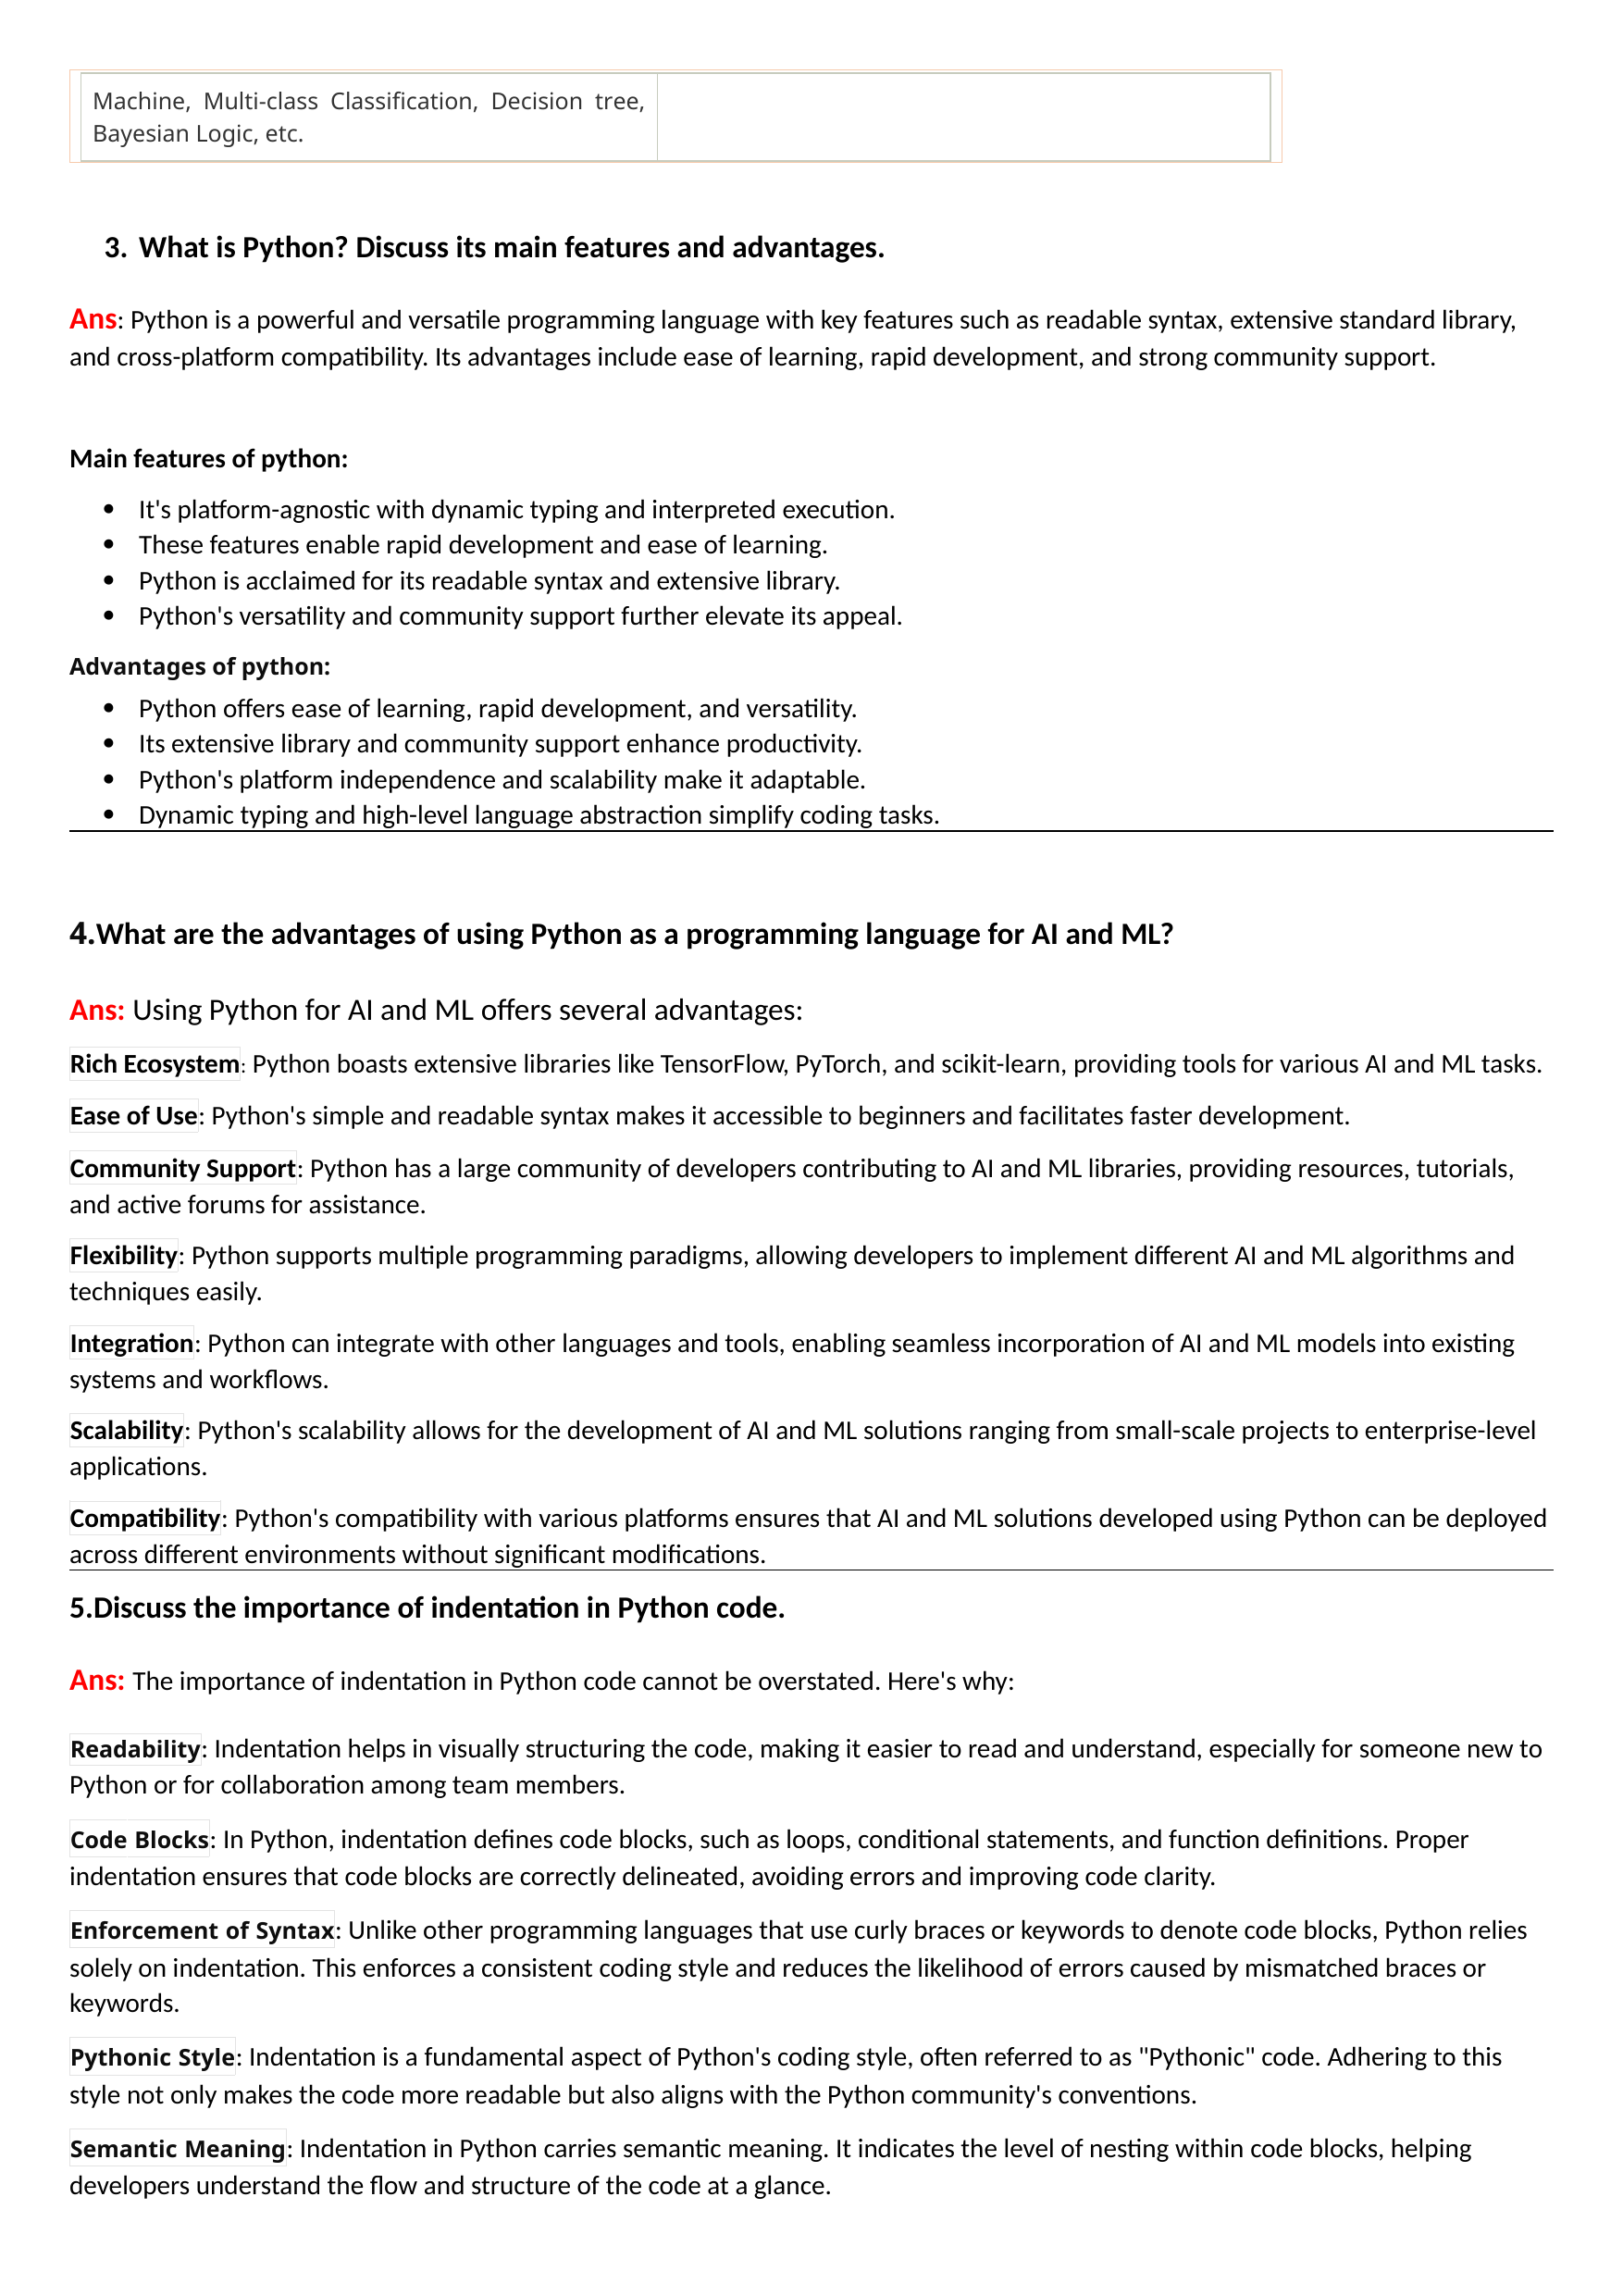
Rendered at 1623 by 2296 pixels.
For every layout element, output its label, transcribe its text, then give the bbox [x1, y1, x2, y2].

text 4.What are the advantages of using Python as a programming language for AI and ML? [69, 912, 1554, 954]
text Rich Ecosystem: Python boasts extensive libraries like TensorFlow, PyTorch, and scikit-learn, providing tools for various AI and ML tasks. [241, 1047, 1554, 1080]
list Python's platform independence and scalability make it adaptable. [104, 763, 1554, 795]
text Integration: Python can integrate with other languages and tools, enabling seamless incorporation of AI and ML models into existing systems and workflows. [69, 1325, 1554, 1395]
text Ans: The importance of indentation in Python code cannot be overstated. Here's why: [69, 1660, 1554, 1697]
list Its extensive library and community support enhance productivity. [104, 727, 1554, 760]
list These features enable rapid development and ease of learning. [104, 528, 1554, 561]
text Readability: Indentation helps in visually structuring the code, making it easier to read and understand, especially for someone new to Python or for collaboration among team members. [69, 1731, 1554, 1801]
text Semantic Meaning: Indentation in Python carries semantic meaning. It indicates the level of nesting within code blocks, helping developers understand the flow and structure of the code at a glance. [69, 2128, 1554, 2202]
table_cell [70, 70, 1282, 161]
text Scalability: Python's scalability allows for the development of AI and ML solutions ranging from small-scale projects to enterprise-level applications. [69, 1413, 1554, 1483]
text Compatibility: Python's compatibility with various platforms ensures that AI and ML solutions developed using Python can be deployed across different environments without significant modifications. [69, 1500, 1554, 1570]
text Code Blocks: In Python, indentation defines code blocks, such as loops, conditional statements, and function definitions. Proper indentation ensures that code blocks are correctly delineated, avoiding errors and improving code clarity. [69, 1819, 1554, 1893]
text Main features of python: [69, 441, 1554, 475]
list Python's versatility and community support further elevate its appeal. [104, 599, 1554, 632]
list Dynamic typing and high-level language abstraction simplify coding tasks. [104, 798, 1554, 830]
text Ease of Use: Python's simple and readable syntax makes it accessible to beginners and facilitates faster development. [199, 1098, 1554, 1132]
text Enforcement of Syntax: Unlike other programming languages that use curly braces or keywords to denote code blocks, Python relies solely on indentation. This enforces a consistent coding style and reduces the likelihood of errors caused by mismatched braces or keywords. [69, 1910, 1554, 2019]
text 5.Discuss the importance of indentation in Python code. [69, 1588, 1554, 1626]
text Pythonic Style: Indentation is a fundamental aspect of Python's coding style, often referred to as "Pythonic" code. Adhering to this style not only makes the code more readable but also aligns with the Python community's conventions. [69, 2037, 1554, 2110]
list It's platform-agnostic with dynamic typing and interpreted execution. [104, 492, 1554, 526]
text Ans: Using Python for AI and ML offers several advantages: [69, 990, 1554, 1028]
list Python offers ease of learning, rapid development, and versatility. [104, 691, 1554, 725]
text Advantages of python: [69, 651, 1554, 682]
text Community Support: Python has a large community of developers contributing to AI and ML libraries, providing resources, tutorials, and active forums for assistance. [69, 1150, 1554, 1220]
text Flexibility: Python supports multiple programming paradigms, allowing developers to implement different AI and ML algorithms and techniques easily. [69, 1238, 1554, 1308]
list Python is acclaimed for its readable syntax and extensive library. [104, 564, 1554, 597]
text Ans: Python is a powerful and versatile programming language with key features such as readable syntax, extensive standard library, and cross-platform compatibility. Its advantages include ease of learning, rapid development, and strong community support. [69, 299, 1554, 372]
list What is Python? Discuss its main features and advantages. [104, 228, 1554, 265]
